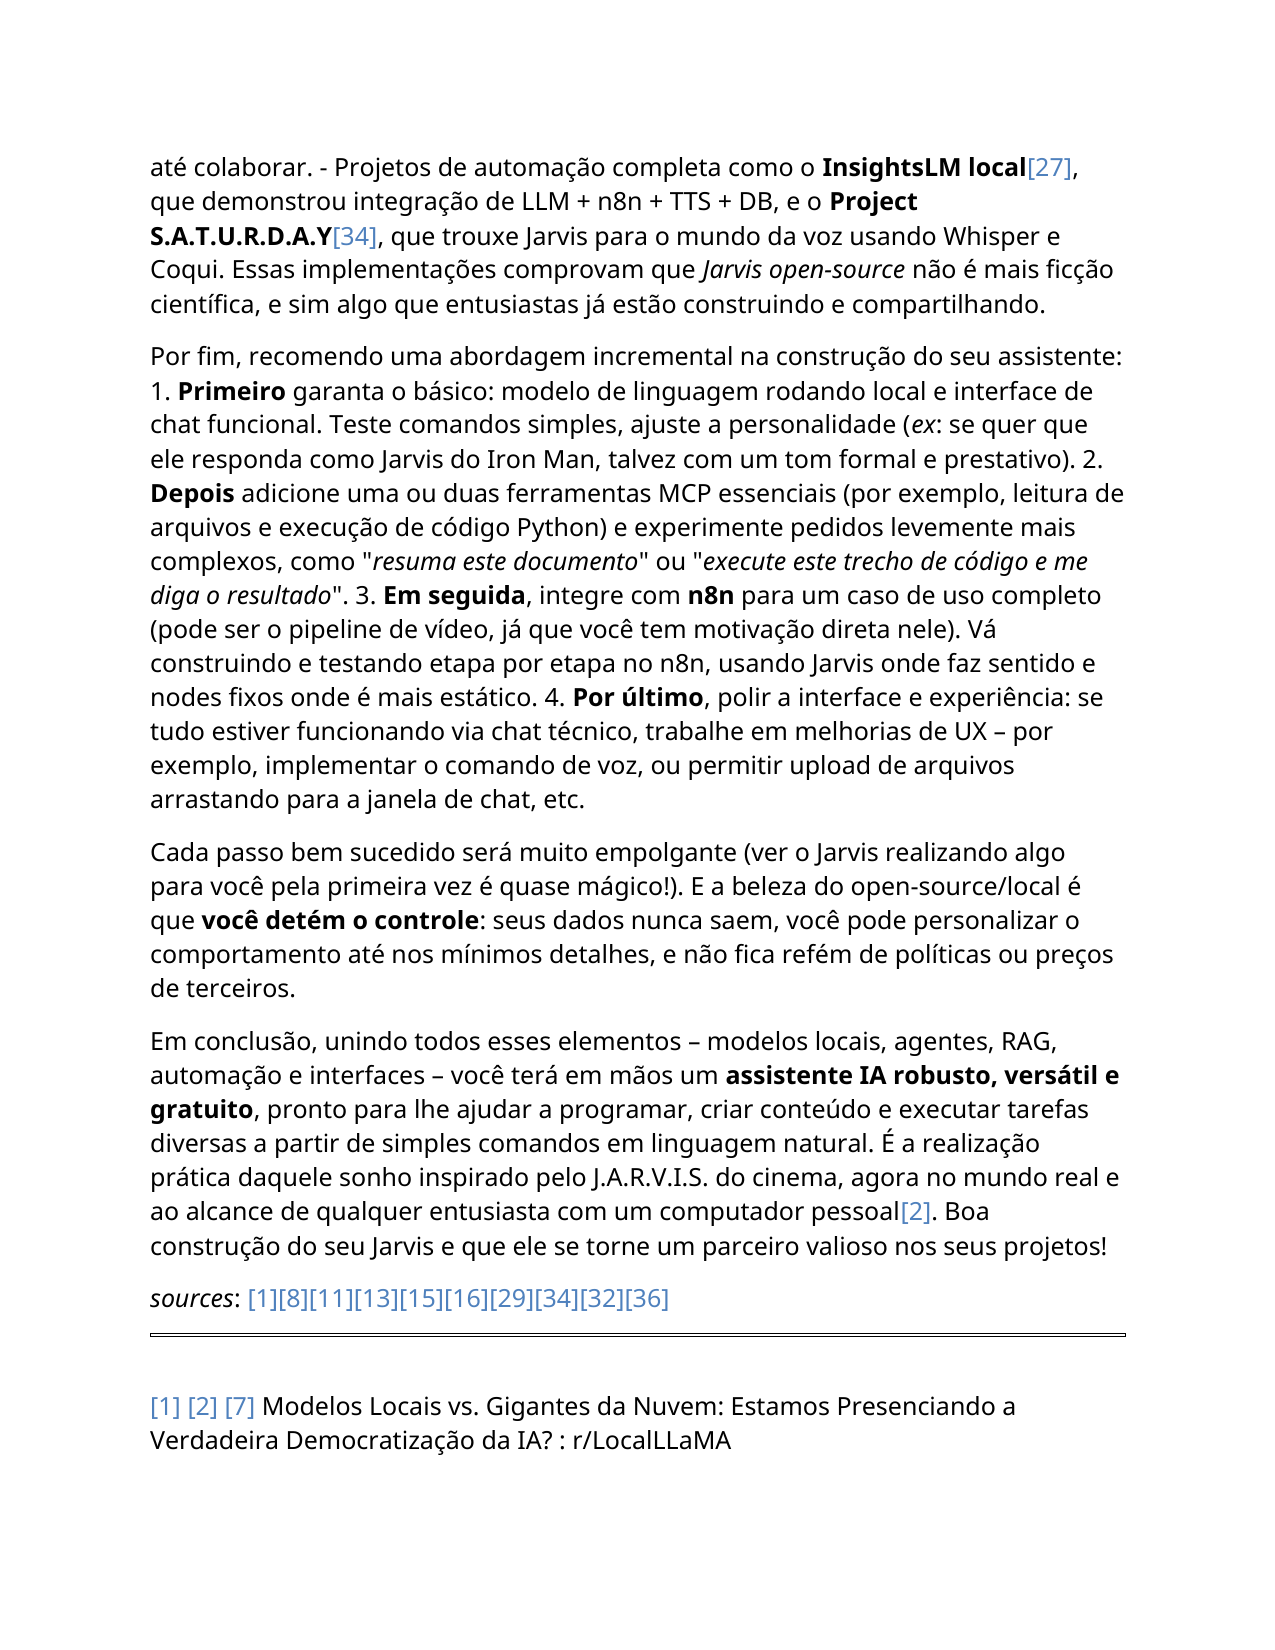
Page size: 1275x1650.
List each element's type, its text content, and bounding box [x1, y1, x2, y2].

text [1] [2] [7] Modelos Locais vs. Gigantes da Nuvem: Estamos Presenciando a Verdadeira Democratização da IA? : r/LocalLLaMA [150, 1389, 1125, 1457]
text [150, 150, 1125, 320]
text Por fim, recomendo uma abordagem incremental na construção do seu assistente: 1. Primeiro garanta o básico: modelo de linguagem rodando local e interface de chat funcional. Teste comandos simples, ajuste a personalidade (ex: se quer que ele responda como Jarvis do Iron Man, talvez com um tom formal e prestativo). 2. Depois adicione uma ou duas ferramentas MCP essenciais (por exemplo, leitura de arquivos e execução de código Python) e experimente pedidos levemente mais complexos, como "resuma este documento" ou "execute este trecho de código e me diga o resultado". 3. Em seguida, integre com n8n para um caso de uso completo (pode ser o pipeline de vídeo, já que você tem motivação direta nele). Vá construindo e testando etapa por etapa no n8n, usando Jarvis onde faz sentido e nodes fixos onde é mais estático. 4. Por último, polir a interface e experiência: se tudo estiver funcionando via chat técnico, trabalhe em melhorias de UX – por exemplo, implementar o comando de voz, ou permitir upload de arquivos arrastando para a janela de chat, etc. [150, 339, 1125, 816]
text Cada passo bem sucedido será muito empolgante (ver o Jarvis realizando algo para você pela primeira vez é quase mágico!). E a beleza do open-source/local é que você detém o controle: seus dados nunca saem, você pode personalizar o comportamento até nos mínimos detalhes, e não fica refém de políticas ou preços de terceiros. [150, 835, 1125, 1005]
text sources: [1][8][11][13][15][16][29][34][32][36] [150, 1281, 1125, 1315]
text Em conclusão, unindo todos esses elementos – modelos locais, agentes, RAG, automação e interfaces – você terá em mãos um assistente IA robusto, versátil e gratuito, pronto para lhe ajudar a programar, criar conteúdo e executar tarefas diversas a partir de simples comandos em linguagem natural. É a realização prática daquele sonho inspirado pelo J.A.R.V.I.S. do cinema, agora no mundo real e ao alcance de qualquer entusiasta com um computador pessoal[2]. Boa construção do seu Jarvis e que ele se torne um parceiro valioso nos seus projetos! [150, 1024, 1125, 1262]
